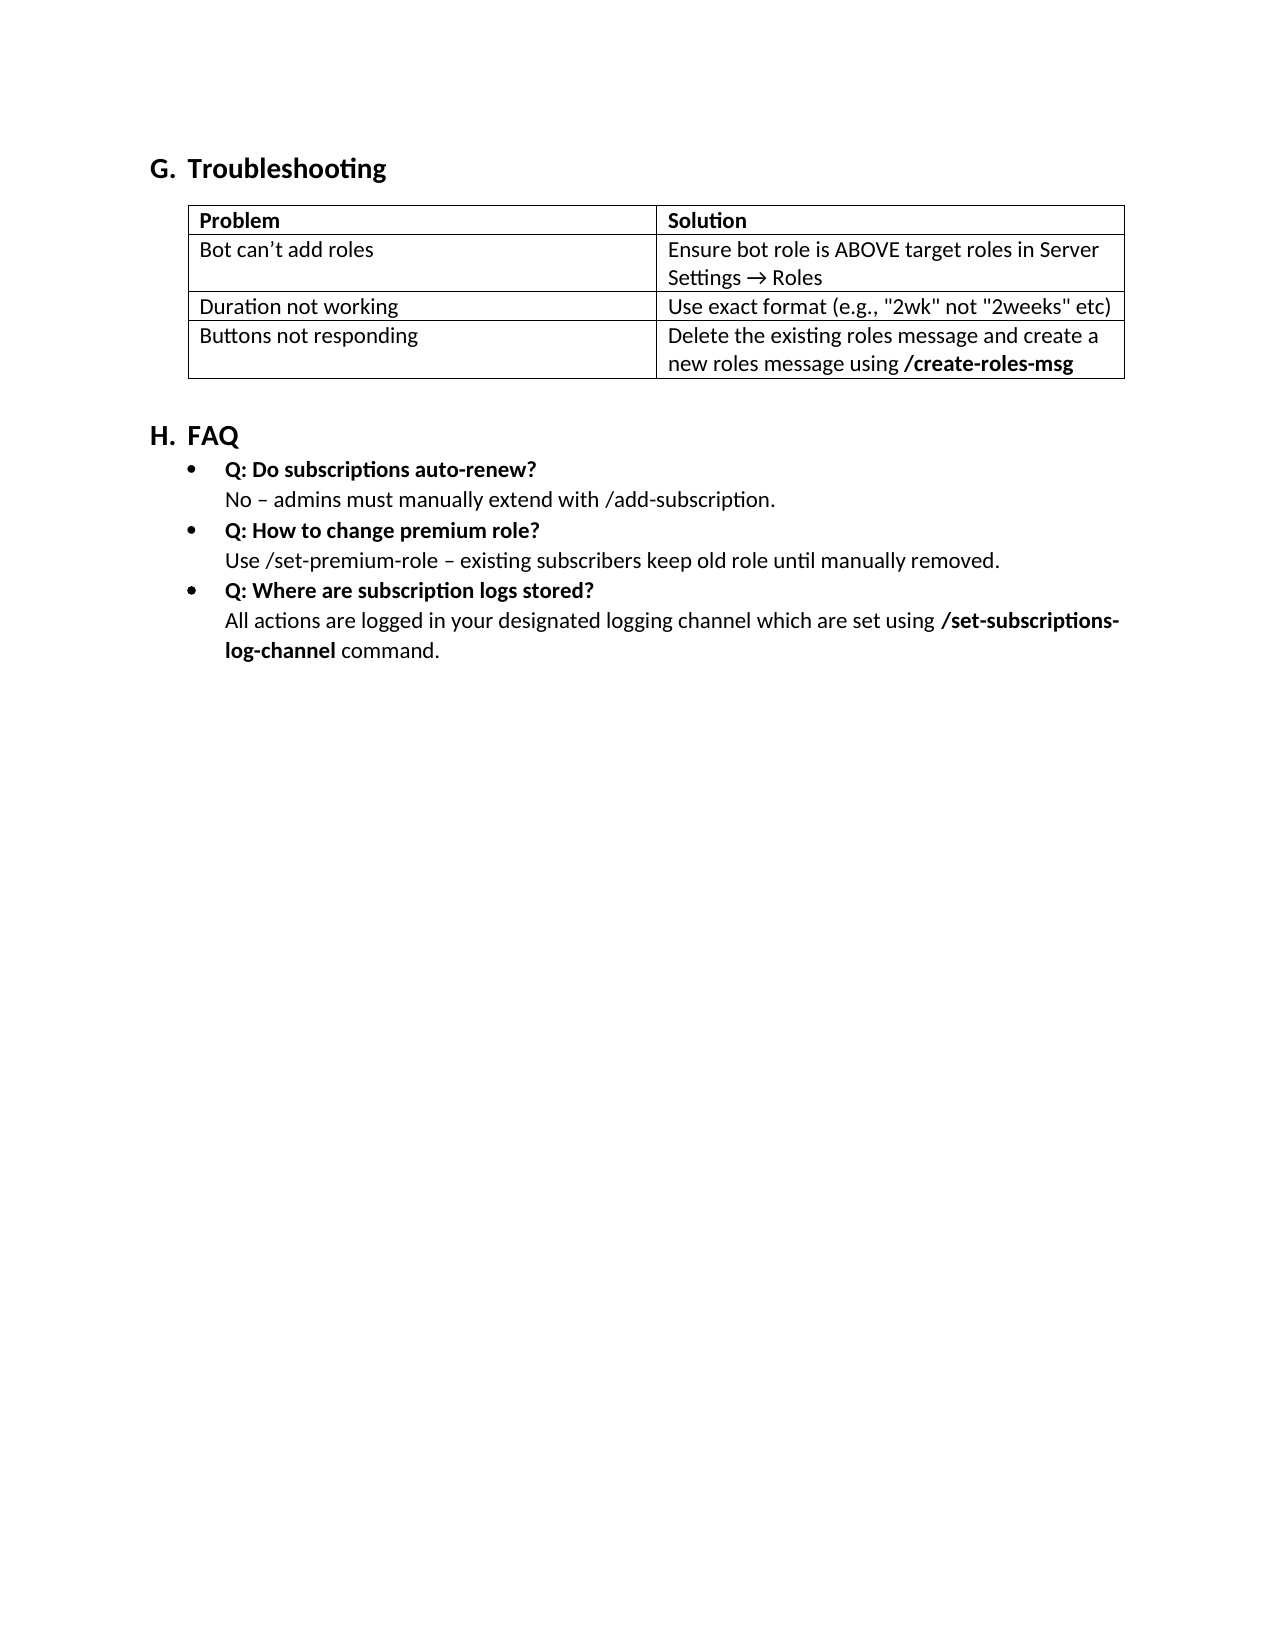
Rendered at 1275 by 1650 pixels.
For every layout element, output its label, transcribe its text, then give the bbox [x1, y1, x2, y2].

list Q: Where are subscription logs stored? All actions are logged in your designated logging channel which are set using /set-subscriptions-log-channel command. [187, 576, 1125, 664]
table_cell Buttons not responding [189, 321, 656, 377]
table_cell Ensure bot role is ABOVE target roles in Server Settings → Roles [657, 235, 1124, 291]
table_header Problem [189, 206, 656, 234]
list Q: How to change premium role? Use /set-premium-role – existing subscribers keep old role until manually removed. [187, 516, 1125, 574]
table_cell Delete the existing roles message and create a new roles message using /create-roles-msg [657, 321, 1124, 377]
list FAQ [150, 417, 1125, 452]
table_cell Bot can’t add roles [189, 235, 656, 291]
table_header Solution [657, 206, 1124, 234]
table_cell Duration not working [189, 292, 656, 320]
list Troubleshooting [150, 150, 1125, 186]
list Q: Do subscriptions auto-renew? No – admins must manually extend with /add-subscription. [187, 455, 1125, 513]
table_cell Use exact format (e.g., "2wk" not "2weeks" etc) [657, 292, 1124, 320]
